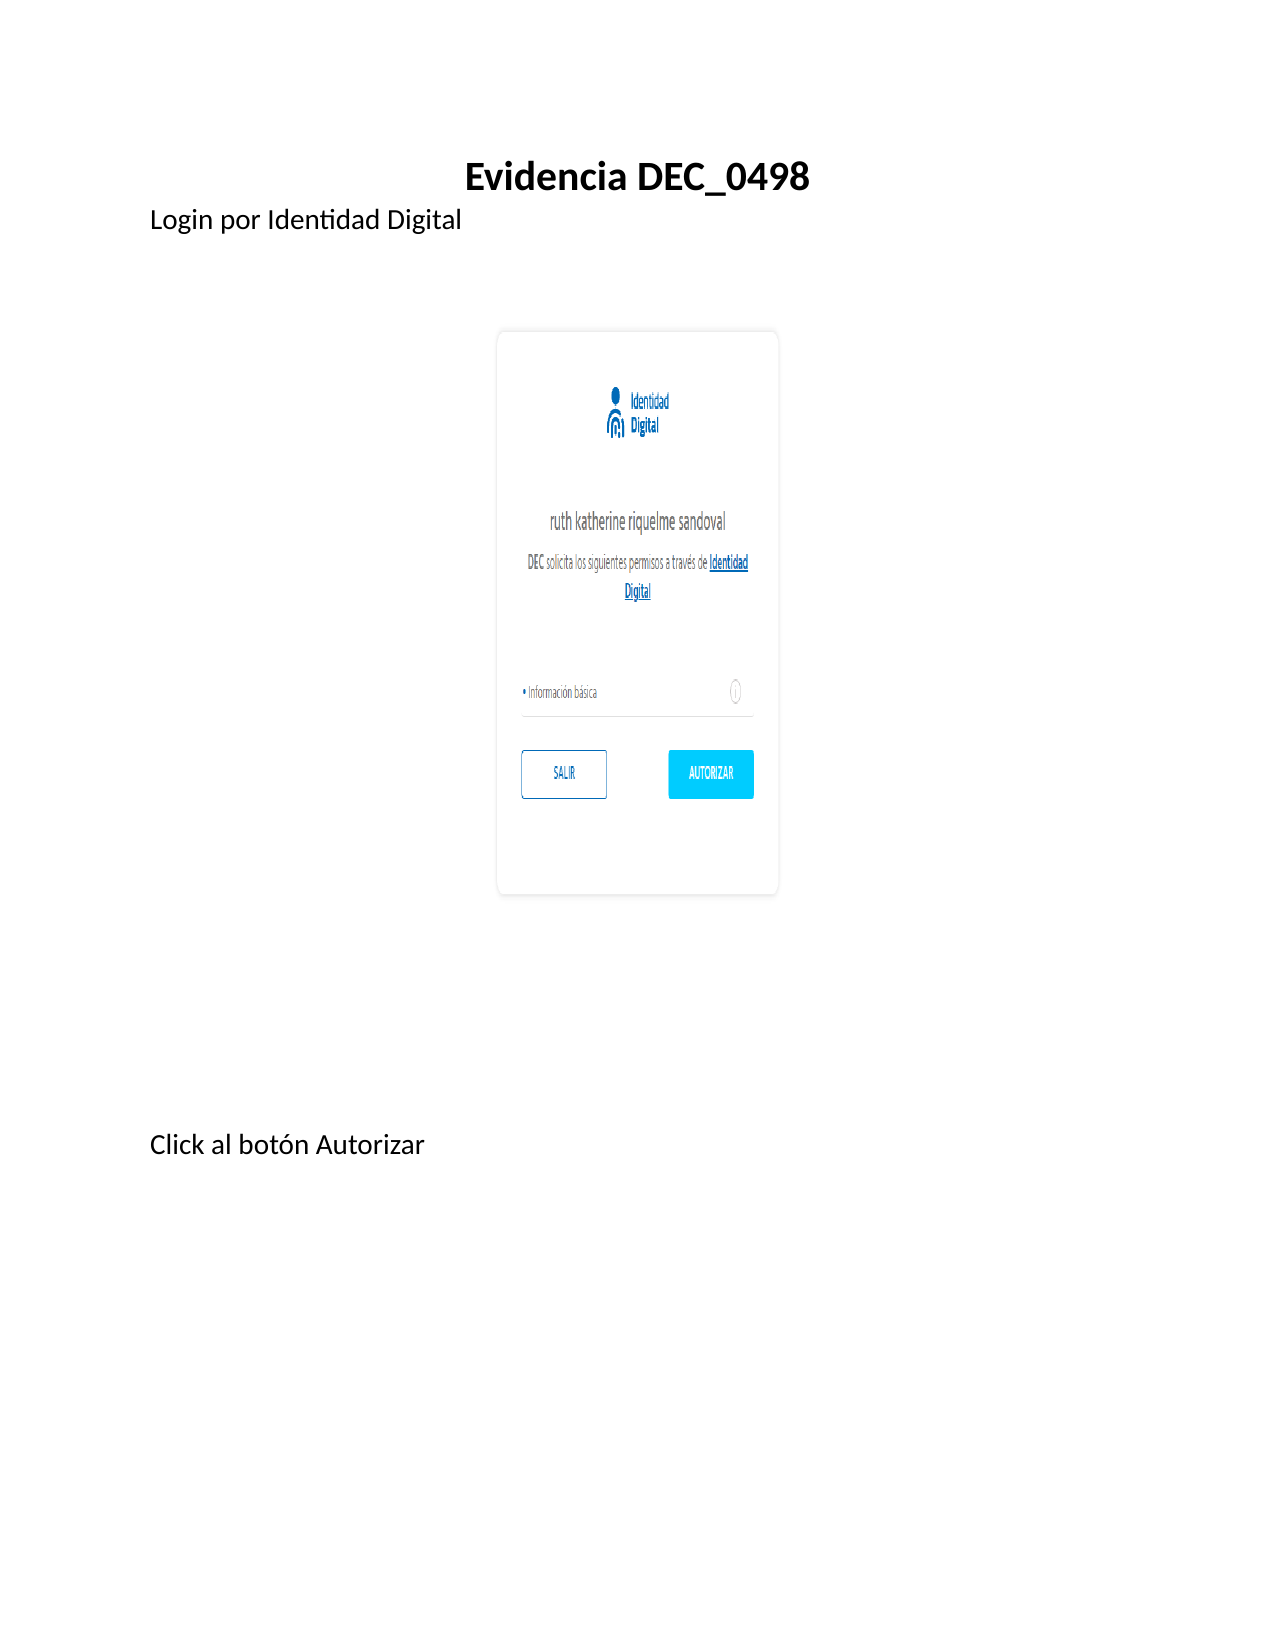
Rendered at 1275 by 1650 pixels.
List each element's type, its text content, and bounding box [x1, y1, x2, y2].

text Evidencia DEC_0498 [150, 150, 1125, 207]
text Login por Identidad Digital [150, 207, 1125, 246]
picture [220, 314, 1055, 1148]
text Click al botón Autorizar [150, 1148, 1125, 1188]
